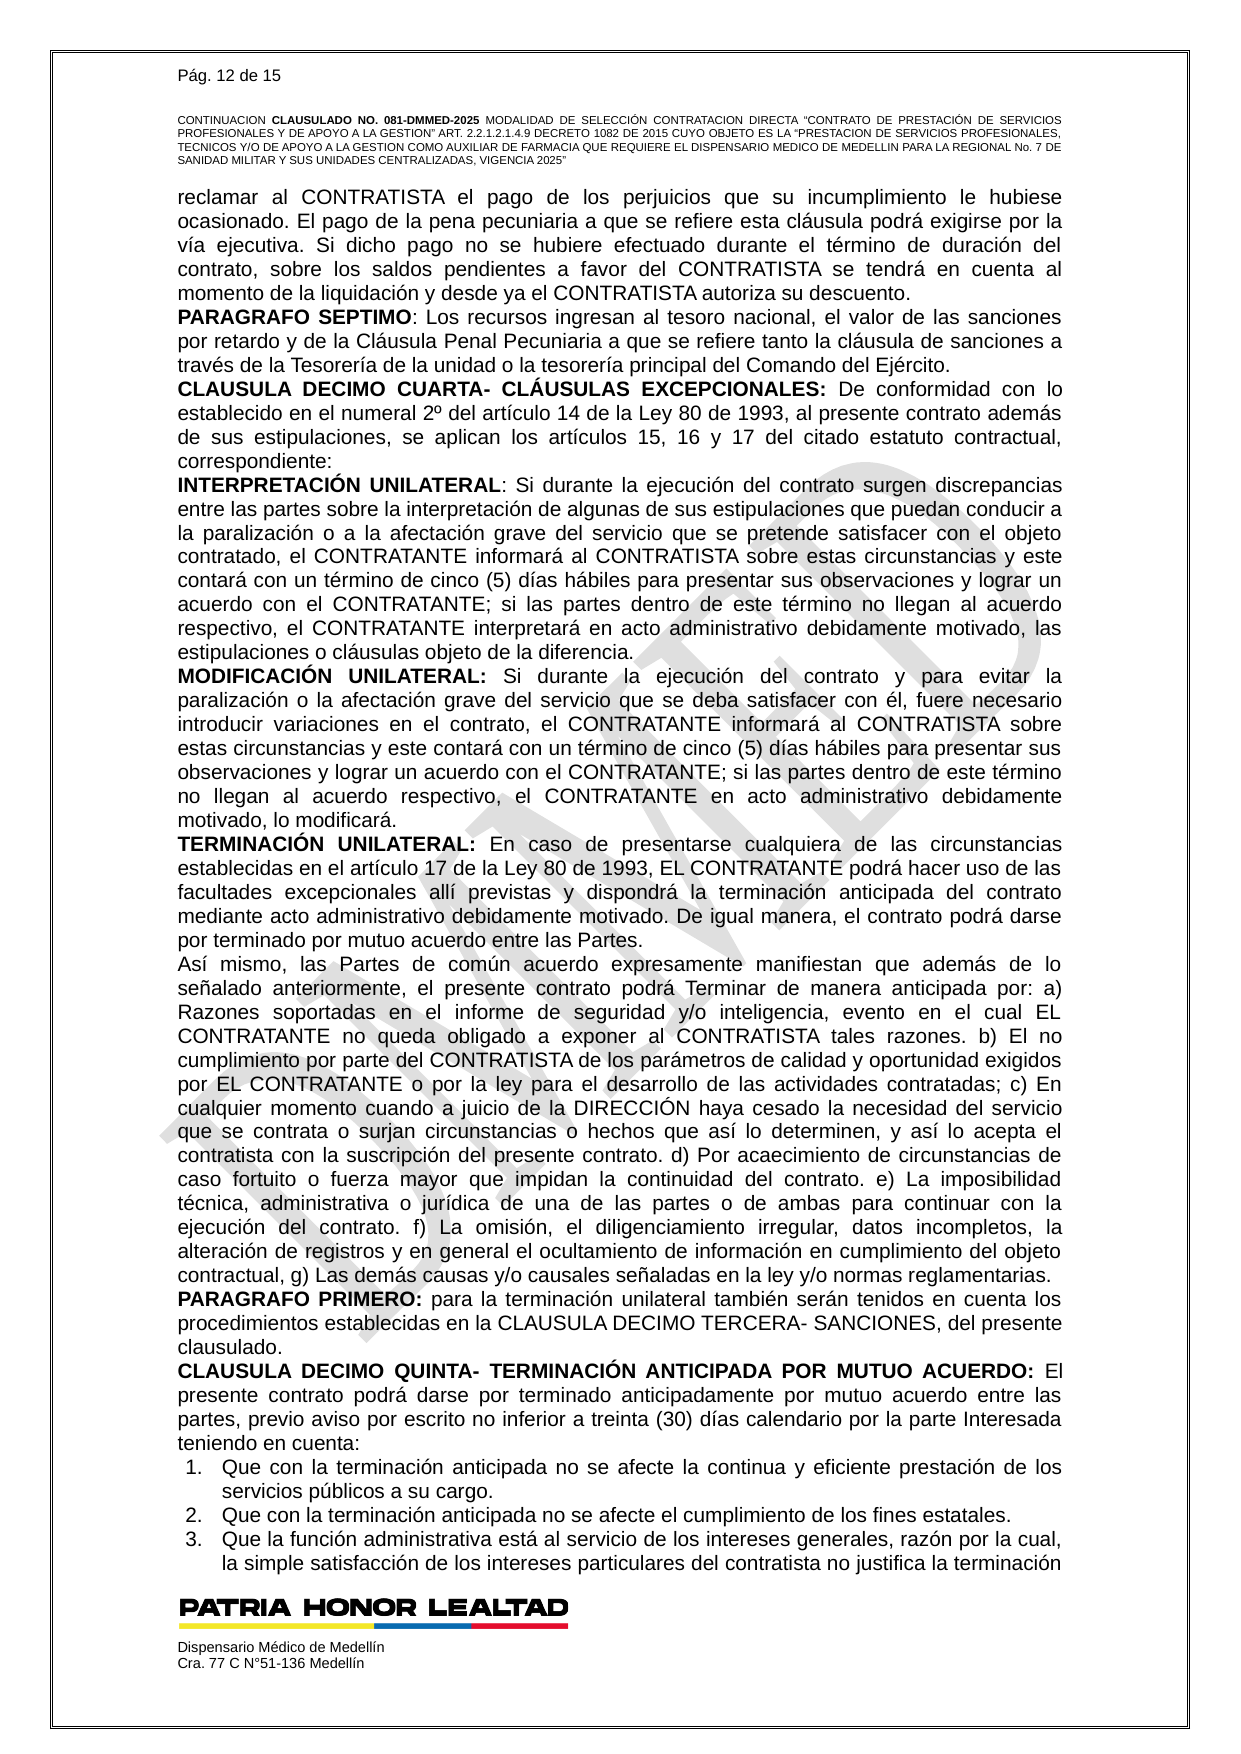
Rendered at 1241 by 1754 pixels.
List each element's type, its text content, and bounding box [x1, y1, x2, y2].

text Así mismo, las Partes de común acuerdo expresamente manifiestan que además de lo señalado anteriormente, el presente contrato podrá Terminar de manera anticipada por: a) Razones soportadas en el informe de seguridad y/o inteligencia, evento en el cual EL CONTRATANTE no queda obligado a exponer al CONTRATISTA tales razones. b) El no cumplimiento por parte del CONTRATISTA de los parámetros de calidad y oportunidad exigidos por EL CONTRATANTE o por la ley para el desarrollo de las actividades contratadas; c) En cualquier momento cuando a juicio de la DIRECCIÓN haya cesado la necesidad del servicio que se contrata o surjan circunstancias o hechos que así lo determinen, y así lo acepta el contratista con la suscripción del presente contrato. d) Por acaecimiento de circunstancias de caso fortuito o fuerza mayor que impidan la continuidad del contrato. e) La imposibilidad técnica, administrativa o jurídica de una de las partes o de ambas para continuar con la ejecución del contrato. f) La omisión, el diligenciamiento irregular, datos incompletos, la alteración de registros y en general el ocultamiento de información en cumplimiento del objeto contractual, g) Las demás causas y/o causales señaladas en la ley y/o normas reglamentarias. [177, 952, 1063, 1287]
text CLAUSULA DECIMO QUINTA- TERMINACIÓN ANTICIPADA POR MUTUO ACUERDO: El presente contrato podrá darse por terminado anticipadamente por mutuo acuerdo entre las partes, previo aviso por escrito no inferior a treinta (30) días calendario por la parte Interesada teniendo en cuenta: [177, 1359, 1063, 1455]
text TERMINACIÓN UNILATERAL: En caso de presentarse cualquiera de las circunstancias establecidas en el artículo 17 de la Ley 80 de 1993, EL CONTRATANTE podrá hacer uso de las facultades excepcionales allí previstas y dispondrá la terminación anticipada del contrato mediante acto administrativo debidamente motivado. De igual manera, el contrato podrá darse por terminado por mutuo acuerdo entre las Partes. [177, 832, 1063, 952]
list Que con la terminación anticipada no se afecte el cumplimiento de los fines estatales. [185, 1503, 1063, 1527]
text PARAGRAFO SEPTIMO: Los recursos ingresan al tesoro nacional, el valor de las sanciones por retardo y de la Cláusula Penal Pecuniaria a que se refiere tanto la cláusula de sanciones a través de la Tesorería de la unidad o la tesorería principal del Comando del Ejército. [177, 305, 1063, 377]
text INTERPRETACIÓN UNILATERAL: Si durante la ejecución del contrato surgen discrepancias entre las partes sobre la interpretación de algunas de sus estipulaciones que puedan conducir a la paralización o a la afectación grave del servicio que se pretende satisfacer con el objeto contratado, el CONTRATANTE informará al CONTRATISTA sobre estas circunstancias y este contará con un término de cinco (5) días hábiles para presentar sus observaciones y lograr un acuerdo con el CONTRATANTE; si las partes dentro de este término no llegan al acuerdo respectivo, el CONTRATANTE interpretará en acto administrativo debidamente motivado, las estipulaciones o cláusulas objeto de la diferencia. [177, 472, 1063, 664]
text PARAGRAFO PRIMERO: para la terminación unilateral también serán tenidos en cuenta los procedimientos establecidas en la CLAUSULA DECIMO TERCERA- SANCIONES, del presente clausulado. [177, 1287, 1063, 1359]
text CLAUSULA DECIMO CUARTA- CLÁUSULAS EXCEPCIONALES: De conformidad con lo establecido en el numeral 2º del artículo 14 de la Ley 80 de 1993, al presente contrato además de sus estipulaciones, se aplican los artículos 15, 16 y 17 del citado estatuto contractual, correspondiente: [177, 377, 1063, 472]
text MODIFICACIÓN UNILATERAL: Si durante la ejecución del contrato y para evitar la paralización o la afectación grave del servicio que se deba satisfacer con él, fuere necesario introducir variaciones en el contrato, el CONTRATANTE informará al CONTRATISTA sobre estas circunstancias y este contará con un término de cinco (5) días hábiles para presentar sus observaciones y lograr un acuerdo con el CONTRATANTE; si las partes dentro de este término no llegan al acuerdo respectivo, el CONTRATANTE en acto administrativo debidamente motivado, lo modificará. [177, 664, 1063, 832]
picture [179, 1598, 569, 1629]
list Que con la terminación anticipada no se afecte la continua y eficiente prestación de los servicios públicos a su cargo. [185, 1455, 1063, 1503]
